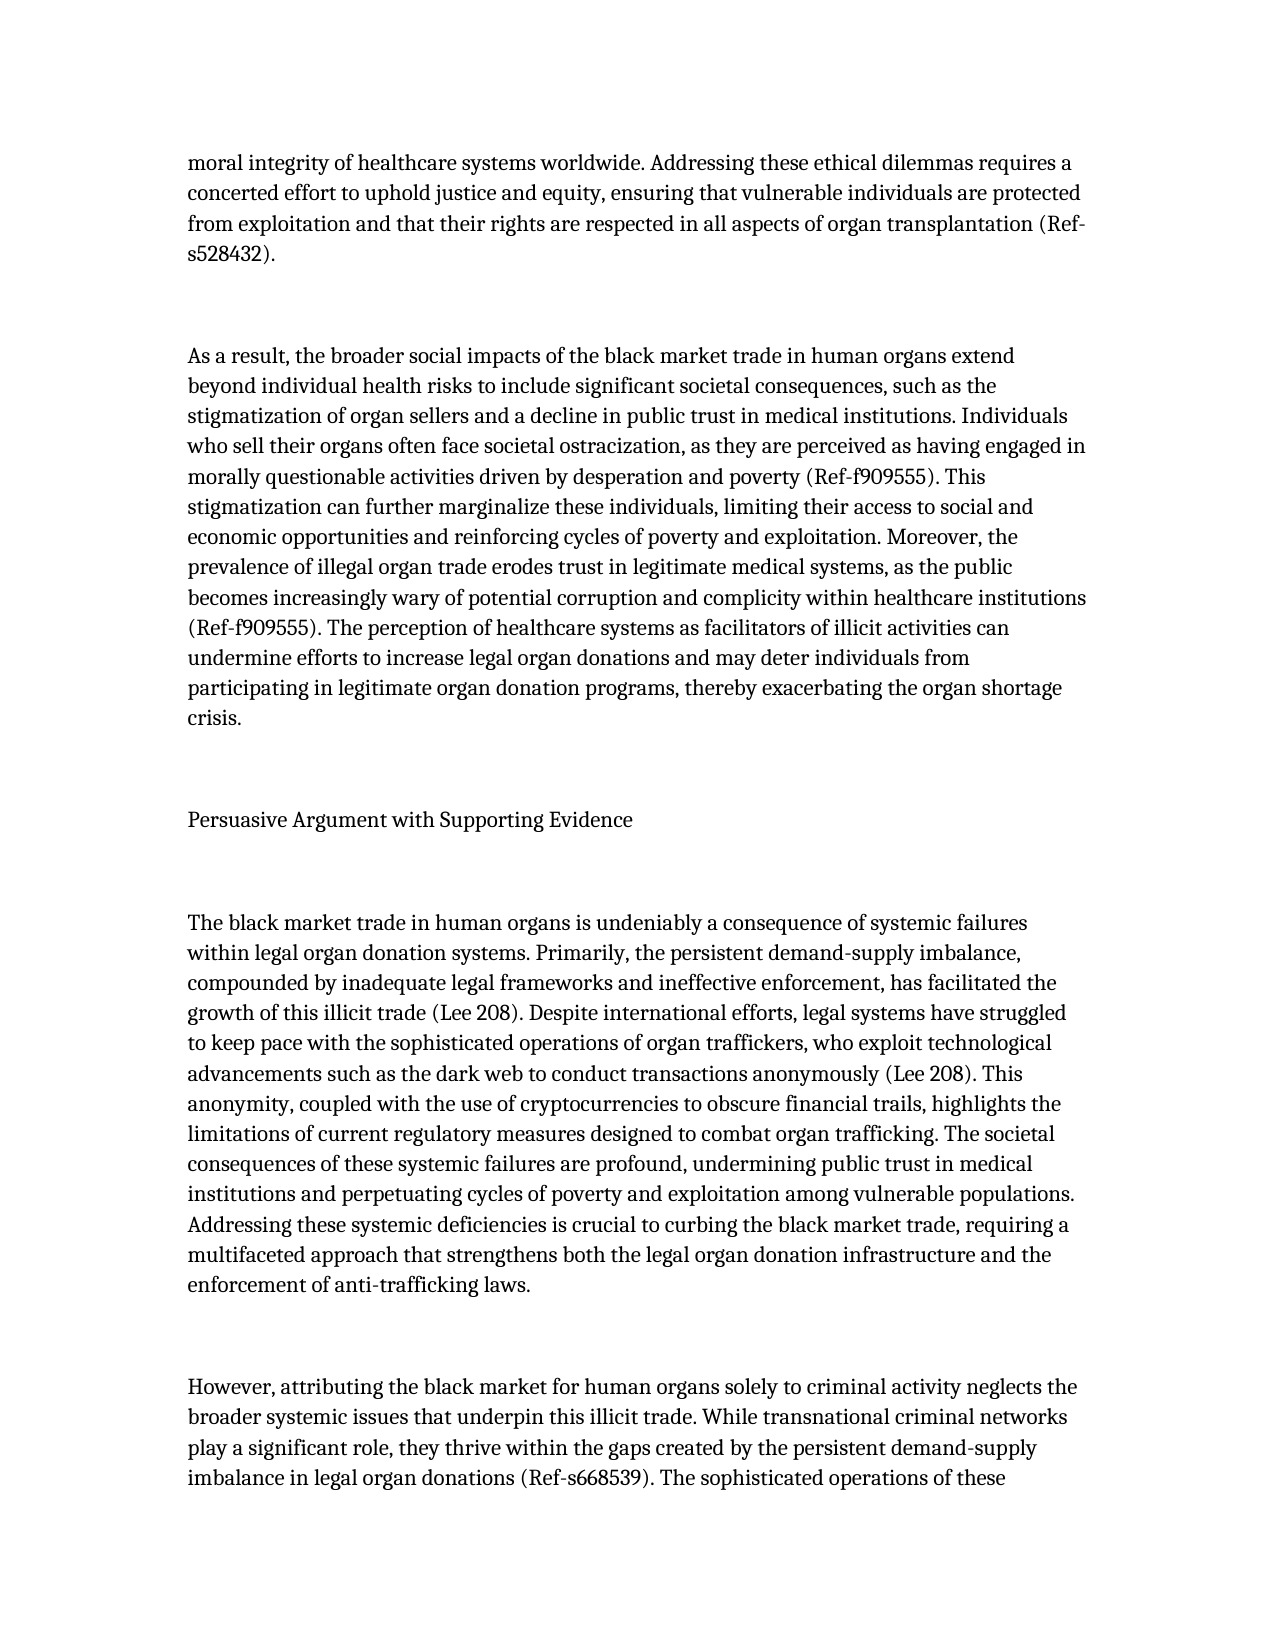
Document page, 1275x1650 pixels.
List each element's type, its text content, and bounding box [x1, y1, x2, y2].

text As a result, the broader social impacts of the black market trade in human organs extend beyond individual health risks to include significant societal consequences, such as the stigmatization of organ sellers and a decline in public trust in medical institutions. Individuals who sell their organs often face societal ostracization, as they are perceived as having engaged in morally questionable activities driven by desperation and poverty (Ref-f909555). This stigmatization can further marginalize these individuals, limiting their access to social and economic opportunities and reinforcing cycles of poverty and exploitation. Moreover, the prevalence of illegal organ trade erodes trust in legitimate medical systems, as the public becomes increasingly wary of potential corruption and complicity within healthcare institutions (Ref-f909555). The perception of healthcare systems as facilitators of illicit activities can undermine efforts to increase legal organ donations and may deter individuals from participating in legitimate organ donation programs, thereby exacerbating the organ shortage crisis. [187, 343, 1087, 732]
text The black market trade in human organs is undeniably a consequence of systemic failures within legal organ donation systems. Primarily, the persistent demand-supply imbalance, compounded by inadequate legal frameworks and ineffective enforcement, has facilitated the growth of this illicit trade (Lee 208). Despite international efforts, legal systems have struggled to keep pace with the sophisticated operations of organ traffickers, who exploit technological advancements such as the dark web to conduct transactions anonymously (Lee 208). This anonymity, coupled with the use of cryptocurrencies to obscure financial trails, highlights the limitations of current regulatory measures designed to combat organ trafficking. The societal consequences of these systemic failures are profound, undermining public trust in medical institutions and perpetuating cycles of poverty and exploitation among vulnerable populations. Addressing these systemic deficiencies is crucial to curbing the black market trade, requiring a multifaceted approach that strengthens both the legal organ donation infrastructure and the enforcement of anti-trafficking laws. [187, 909, 1087, 1298]
text Persuasive Argument with Supporting Evidence [187, 807, 1087, 834]
